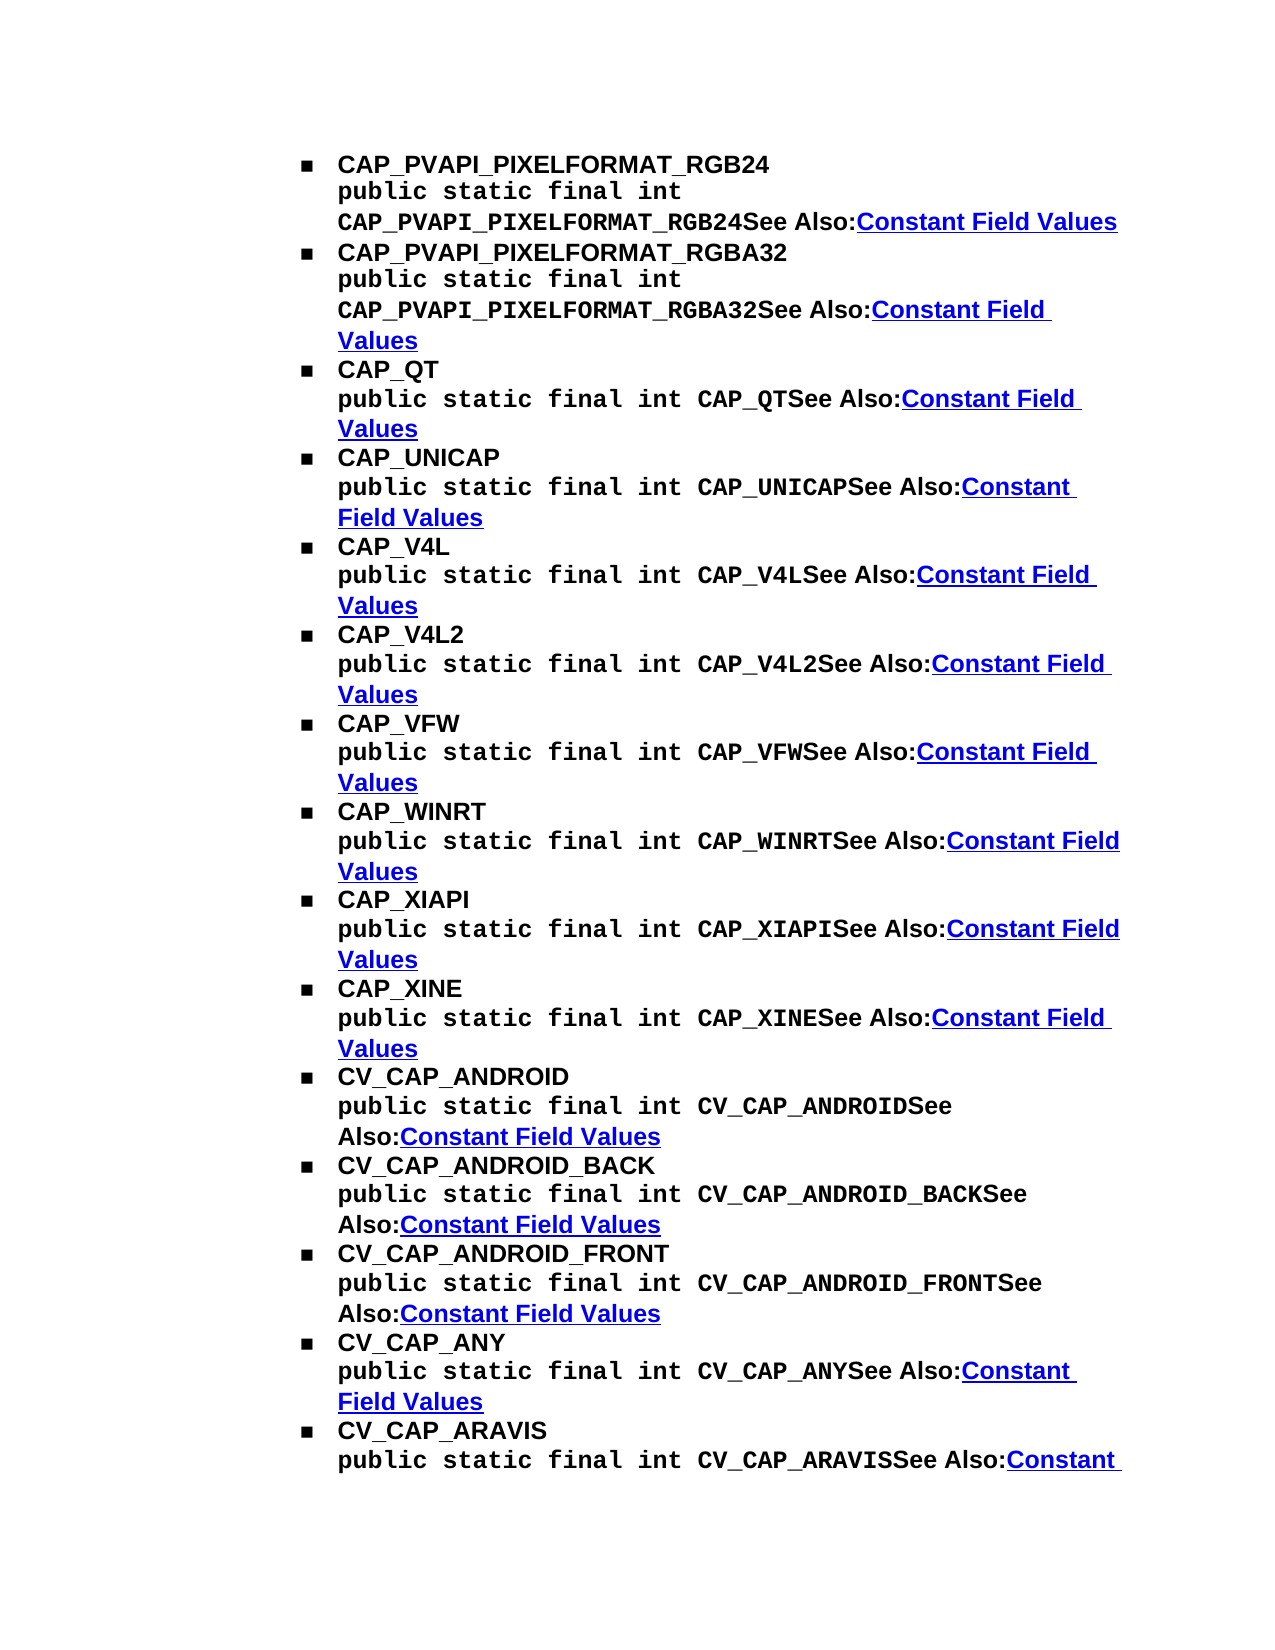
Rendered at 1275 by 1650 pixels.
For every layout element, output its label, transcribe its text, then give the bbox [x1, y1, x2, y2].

subtitle CAP_XINE public static final int CAP_XINESee Also:Constant Field Values [300, 974, 1125, 1062]
subtitle CAP_V4L2 public static final int CAP_V4L2See Also:Constant Field Values [300, 620, 1125, 708]
subtitle CAP_VFW public static final int CAP_VFWSee Also:Constant Field Values [300, 708, 1125, 797]
subtitle CAP_PVAPI_PIXELFORMAT_RGB24 public static final int CAP_PVAPI_PIXELFORMAT_RGB24See Also:Constant Field Values [300, 150, 1125, 238]
subtitle CAP_XIAPI public static final int CAP_XIAPISee Also:Constant Field Values [300, 885, 1125, 974]
subtitle CAP_WINRT public static final int CAP_WINRTSee Also:Constant Field Values [300, 797, 1125, 885]
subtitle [300, 1416, 1125, 1476]
subtitle CV_CAP_ANDROID public static final int CV_CAP_ANDROIDSee Also:Constant Field Values [300, 1062, 1125, 1151]
subtitle CV_CAP_ANDROID_FRONT public static final int CV_CAP_ANDROID_FRONTSee Also:Constant Field Values [300, 1239, 1125, 1328]
subtitle CAP_UNICAP public static final int CAP_UNICAPSee Also:Constant Field Values [300, 443, 1125, 532]
subtitle CV_CAP_ANY public static final int CV_CAP_ANYSee Also:Constant Field Values [300, 1328, 1125, 1416]
subtitle CV_CAP_ANDROID_BACK public static final int CV_CAP_ANDROID_BACKSee Also:Constant Field Values [300, 1151, 1125, 1239]
subtitle CAP_V4L public static final int CAP_V4LSee Also:Constant Field Values [300, 532, 1125, 620]
subtitle CAP_PVAPI_PIXELFORMAT_RGBA32 public static final int CAP_PVAPI_PIXELFORMAT_RGBA32See Also:Constant Field Values [300, 238, 1125, 355]
subtitle CAP_QT public static final int CAP_QTSee Also:Constant Field Values [300, 355, 1125, 443]
